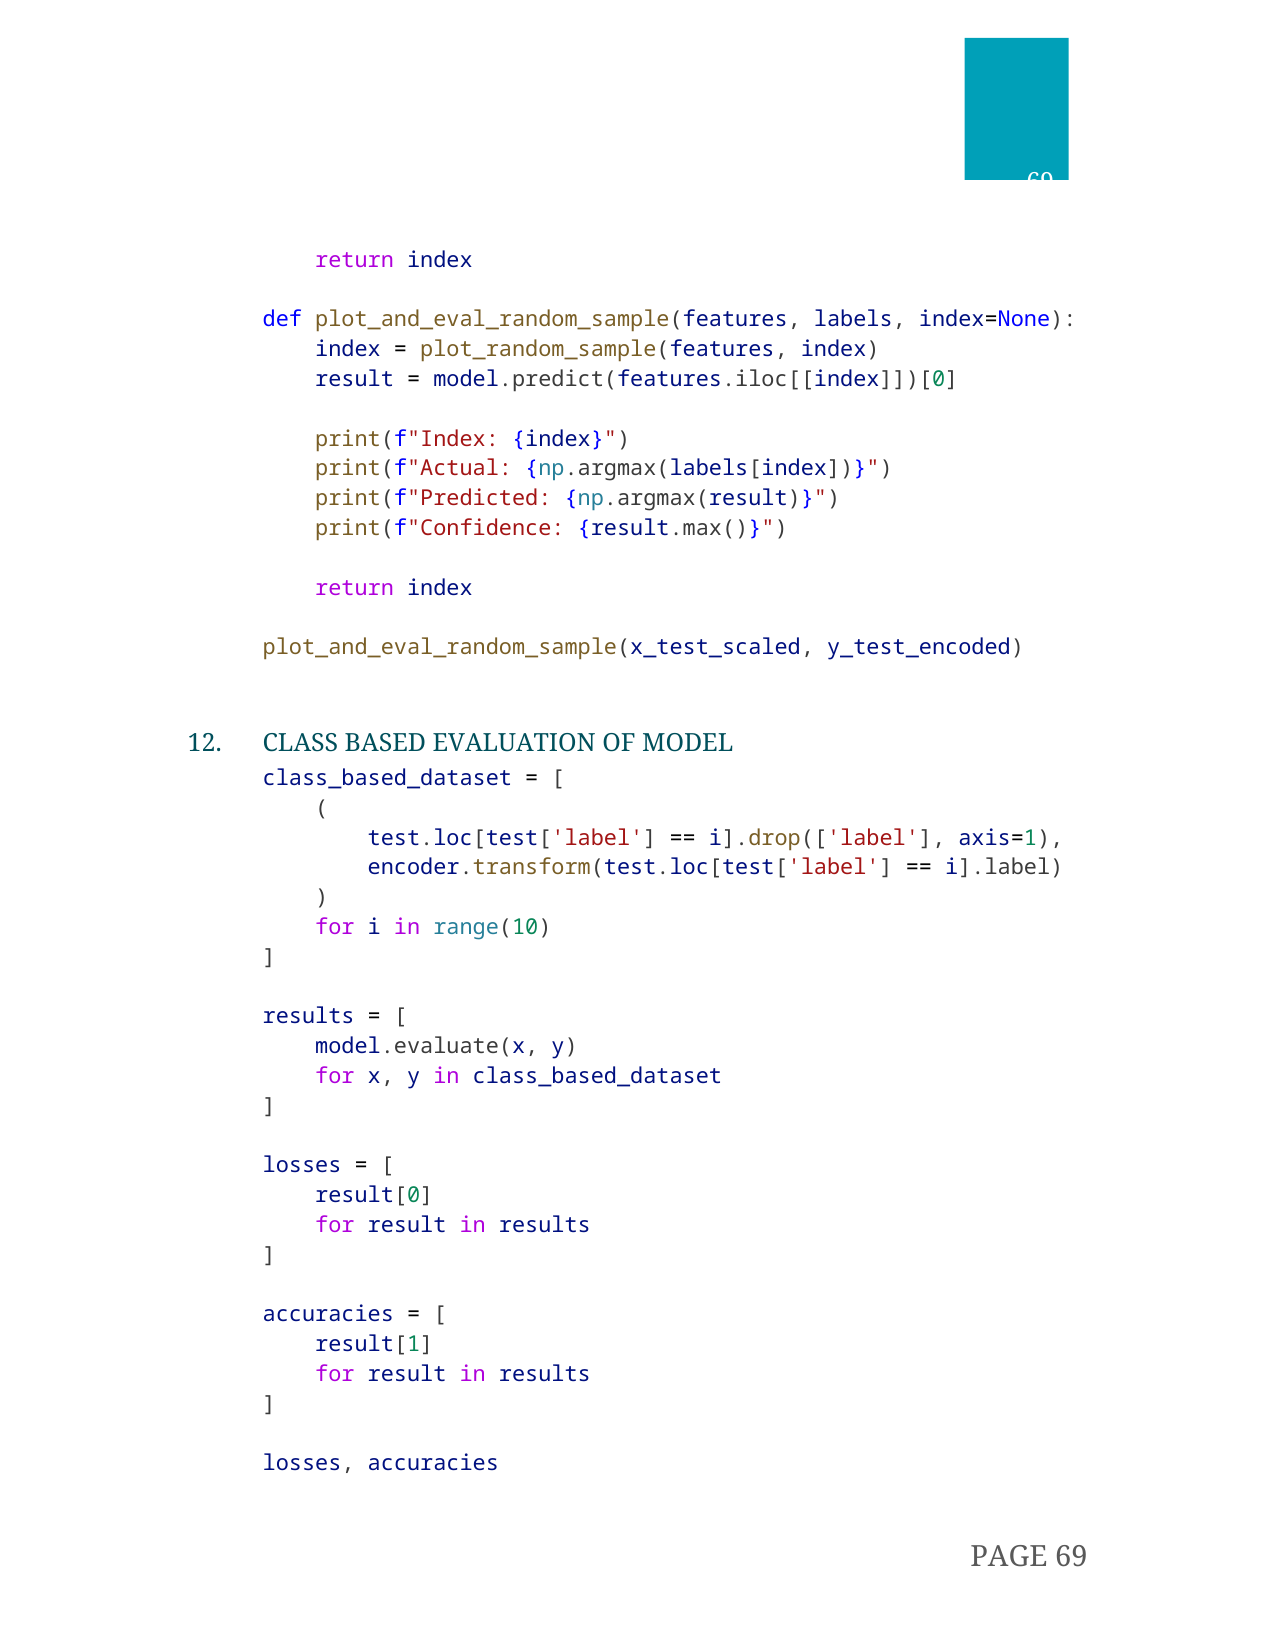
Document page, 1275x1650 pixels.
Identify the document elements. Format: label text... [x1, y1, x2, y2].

text losses = [ [262, 1149, 1087, 1179]
text test.loc[test['label'] == i].drop(['label'], axis=1), [262, 822, 1087, 851]
text ] [262, 1090, 1087, 1119]
text ] [262, 1388, 1087, 1417]
text result[1] [262, 1328, 1087, 1358]
text encoder.transform(test.loc[test['label'] == i].label) [262, 851, 1087, 881]
text ] [262, 941, 1087, 971]
text def plot_and_eval_random_sample(features, labels, index=None): [262, 303, 1087, 333]
text accuracies = [ [262, 1298, 1087, 1328]
text results = [ [262, 1000, 1087, 1030]
text ) [262, 881, 1087, 911]
text for i in range(10) [262, 911, 1087, 941]
text print(f"Confidence: {result.max()}") [262, 512, 1087, 542]
text ] [262, 1239, 1087, 1268]
text result[0] [262, 1179, 1087, 1209]
text for x, y in class_based_dataset [262, 1060, 1087, 1090]
text index = plot_random_sample(features, index) [262, 333, 1087, 363]
text return index [262, 180, 1087, 273]
text for result in results [262, 1358, 1087, 1388]
text print(f"Actual: {np.argmax(labels[index])}") [262, 452, 1087, 482]
text result = model.predict(features.iloc[[index]])[0] [262, 363, 1087, 393]
text losses, accuracies [262, 1447, 1087, 1477]
text print(f"Index: {index}") [262, 422, 1087, 452]
text print(f"Predicted: {np.argmax(result)}") [262, 482, 1087, 512]
subtitle Class Based Evaluation of Model [187, 724, 1087, 759]
text for result in results [262, 1209, 1087, 1239]
text ( [262, 792, 1087, 822]
text plot_and_eval_random_sample(x_test_scaled, y_test_encoded) [262, 631, 1087, 661]
text return index [262, 571, 1087, 601]
text class_based_dataset = [ [262, 762, 1087, 792]
text model.evaluate(x, y) [262, 1030, 1087, 1060]
